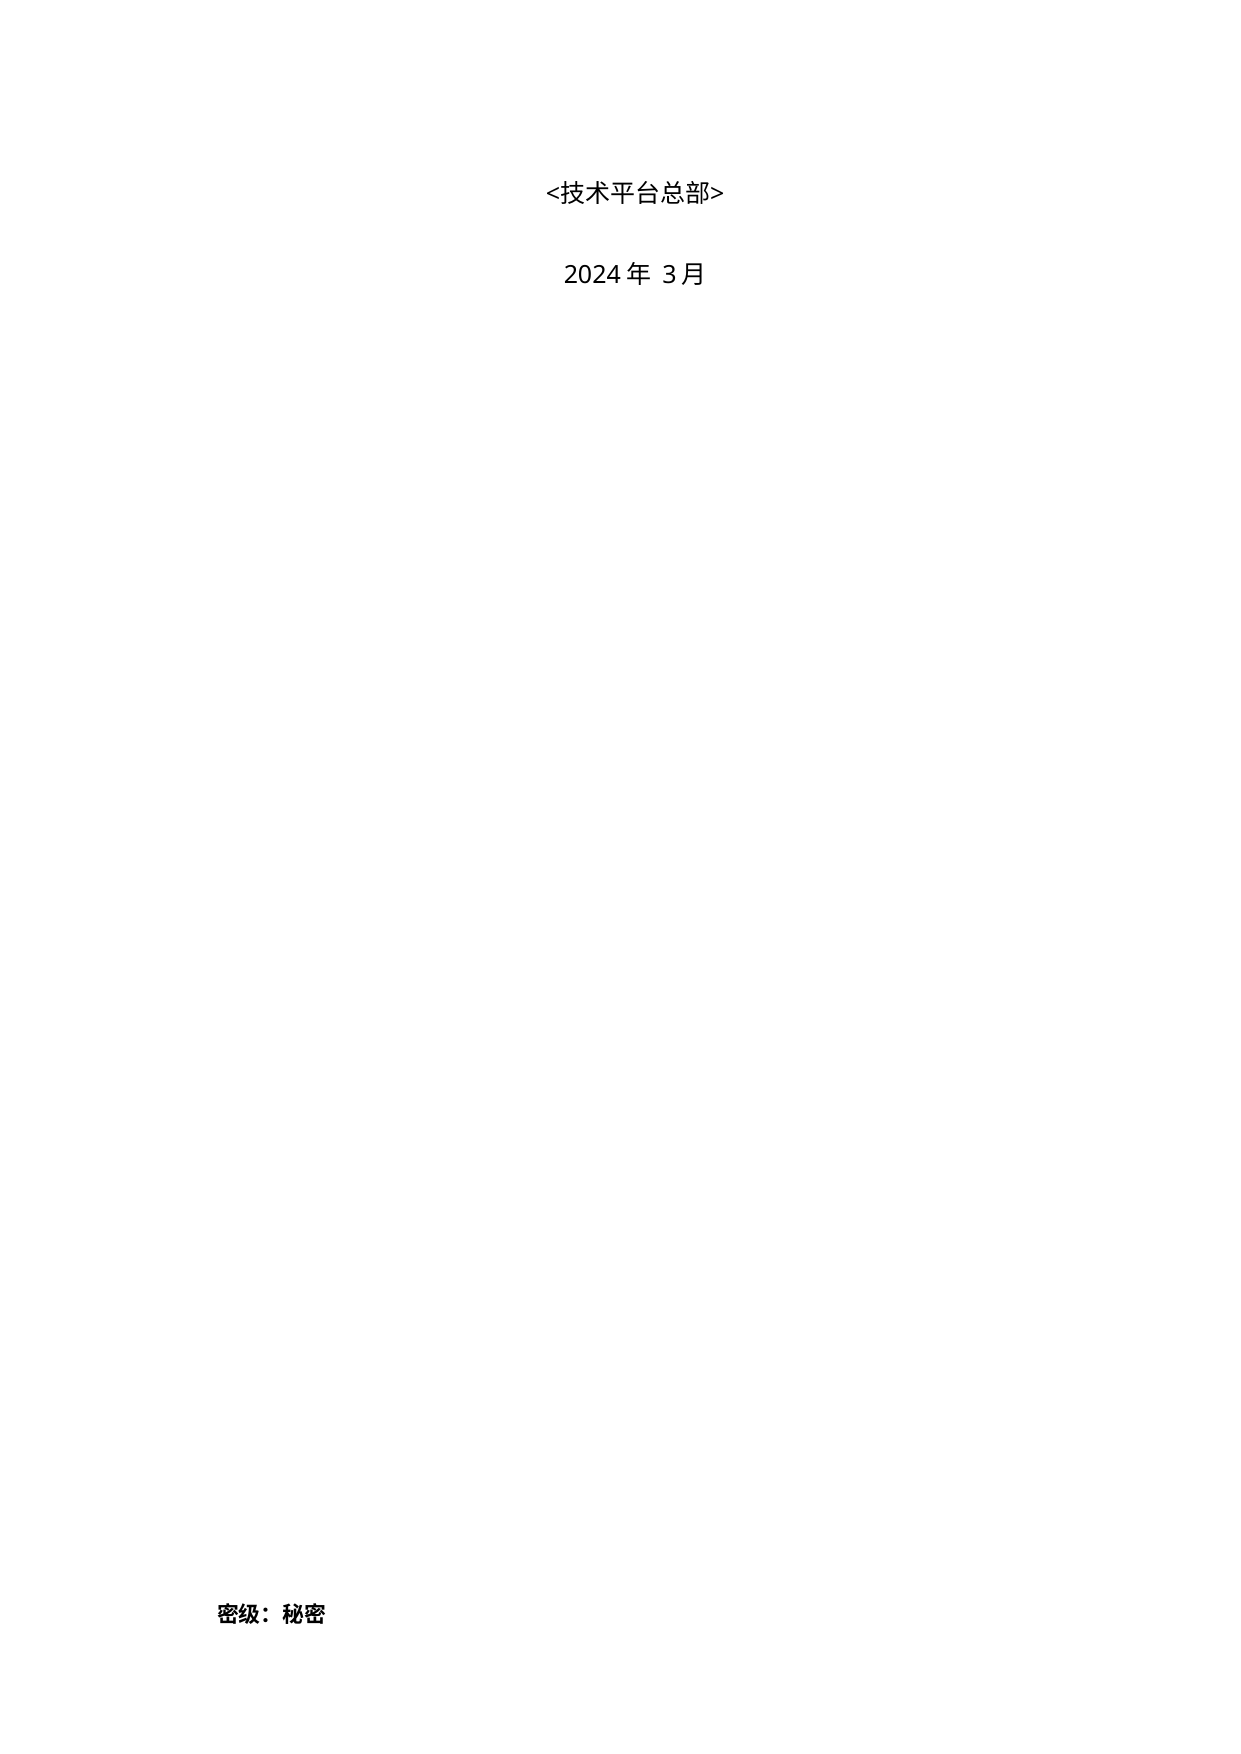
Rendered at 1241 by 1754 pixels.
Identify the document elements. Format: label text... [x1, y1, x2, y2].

text <技术平台总部> [217, 159, 1053, 224]
text 2024年 3月 [217, 240, 1053, 305]
